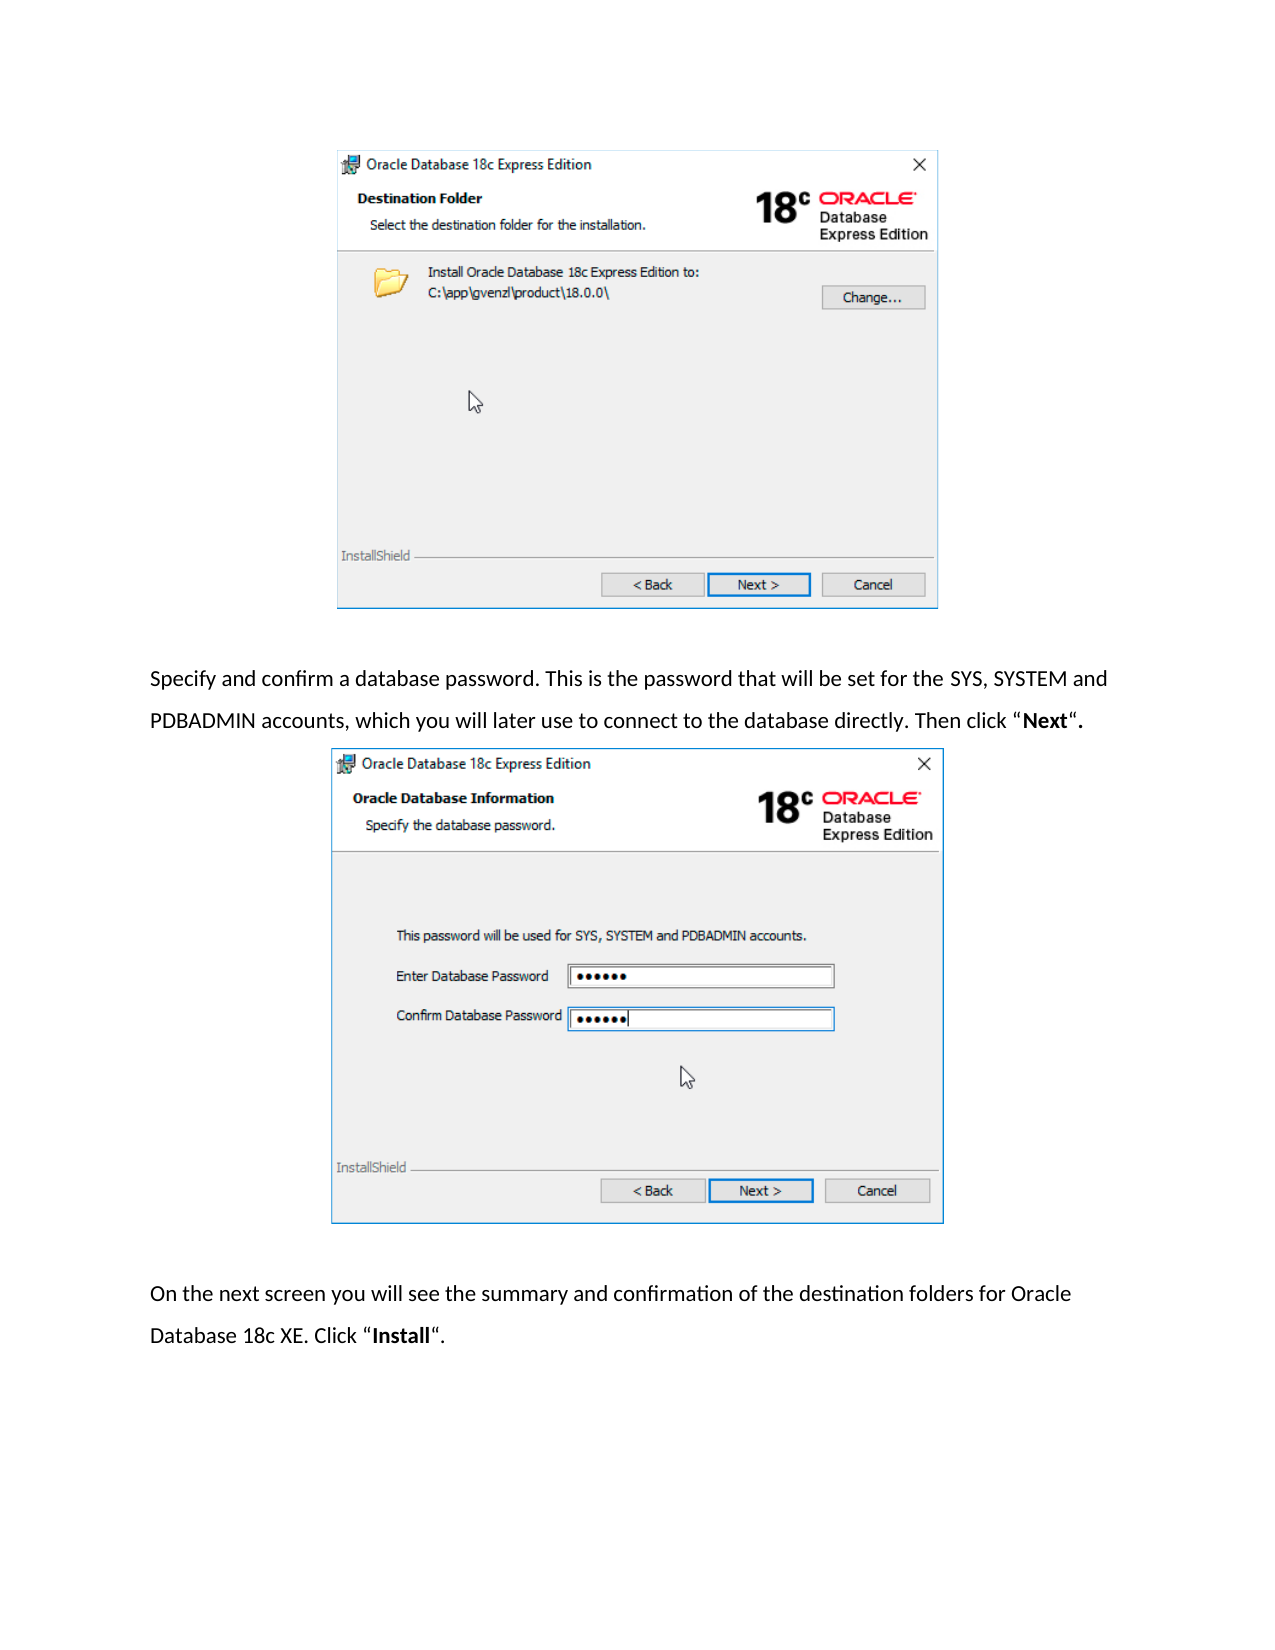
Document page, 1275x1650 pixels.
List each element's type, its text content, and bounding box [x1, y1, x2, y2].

text On the next screen you will see the summary and confirmation of the destination folders for Oracle Database 18c XE. Click “Install“. [150, 1279, 1125, 1349]
picture [337, 150, 939, 609]
text Specify and confirm a database password. This is the password that will be set for the SYS, SYSTEM and PDBADMIN accounts, which you will later use to connect to the database directly. Then click “Next“. [150, 664, 1125, 734]
picture [331, 748, 944, 1224]
